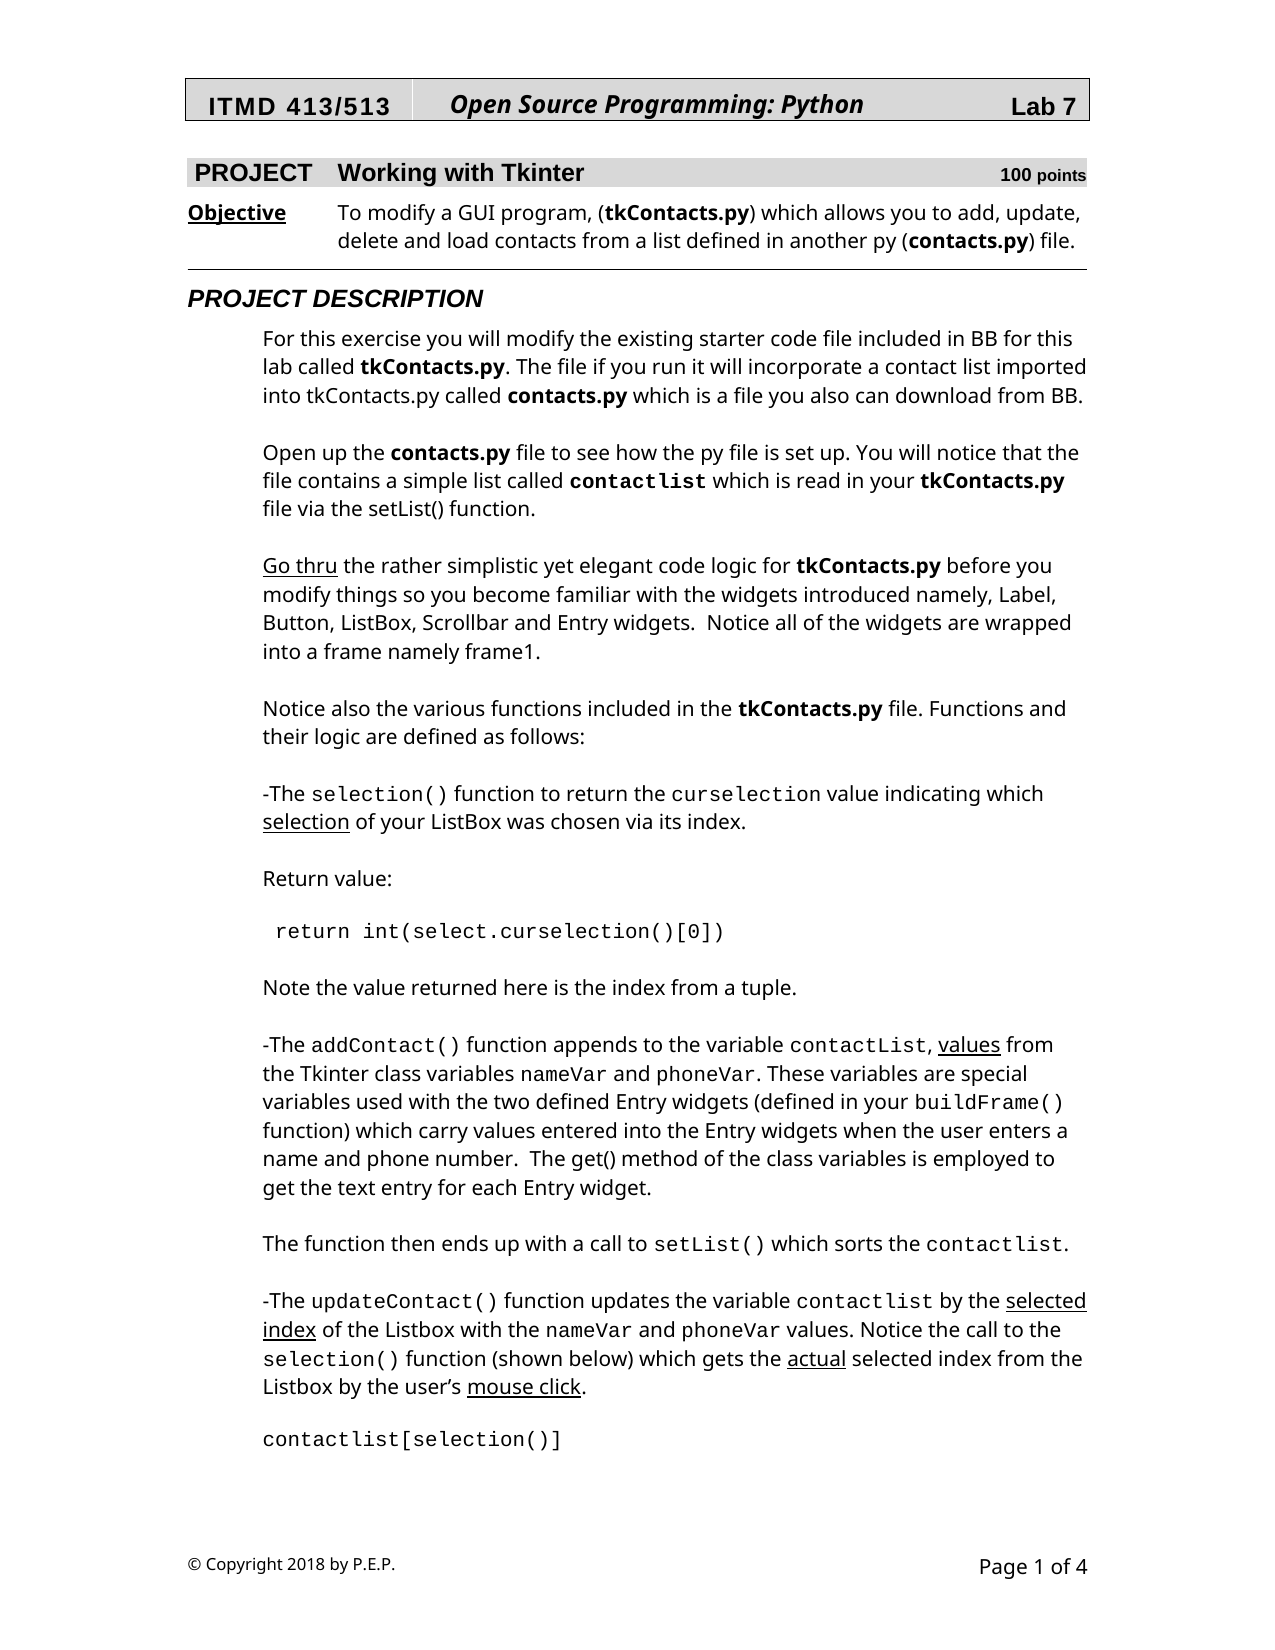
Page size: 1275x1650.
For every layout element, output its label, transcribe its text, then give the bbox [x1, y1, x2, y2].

text PROJECT Working with Tkinter 100 points [187, 158, 1087, 187]
text Go thru the rather simplistic yet elegant code logic for tkContacts.py before you modify things so you become familiar with the widgets introduced namely, Label, Button, ListBox, Scrollbar and Entry widgets. Notice all of the widgets are wrapped into a frame namely frame1. [262, 551, 1087, 665]
text return int(select.curselection()[0]) [262, 921, 1087, 945]
text -The addContact() function appends to the variable contactList, values from the Tkinter class variables nameVar and phoneVar. These variables are special variables used with the two defined Entry widgets (defined in your buildFrame() function) which carry values entered into the Entry widgets when the user enters a name and phone number. The get() method of the class variables is employed to get the text entry for each Entry widget. [262, 1030, 1087, 1201]
text Objective To modify a GUI program, (tkContacts.py) which allows you to add, update, delete and load contacts from a list defined in another py (contacts.py) file. [187, 198, 1087, 255]
text -The updateContact() function updates the variable contactlist by the selected index of the Listbox with the nameVar and phoneVar values. Notice the call to the selection() function (shown below) which gets the actual selected index from the Listbox by the user’s mouse click. [262, 1287, 1087, 1401]
text Return value: [262, 864, 1087, 893]
text For this exercise you will modify the existing starter code file included in BB for this lab called tkContacts.py. The file if you run it will incorporate a contact list imported into tkContacts.py called contacts.py which is a file you also can download from BB. [262, 324, 1087, 409]
text PROJECT DESCRIPTION [187, 284, 1087, 312]
text Open up the contacts.py file to see how the py file is set up. You will notice that the file contains a simple list called contactlist which is read in your tkContacts.py file via the setList() function. [262, 438, 1087, 523]
text The function then ends up with a call to setList() which sorts the contactlist. [262, 1229, 1087, 1258]
text Notice also the various functions included in the tkContacts.py file. Functions and their logic are defined as follows: [262, 694, 1087, 751]
text contactlist[selection()] [262, 1429, 1087, 1453]
text -The selection() function to return the curselection value indicating which selection of your ListBox was chosen via its index. [262, 779, 1087, 836]
text Note the value returned here is the index from a tuple. [262, 973, 1087, 1002]
